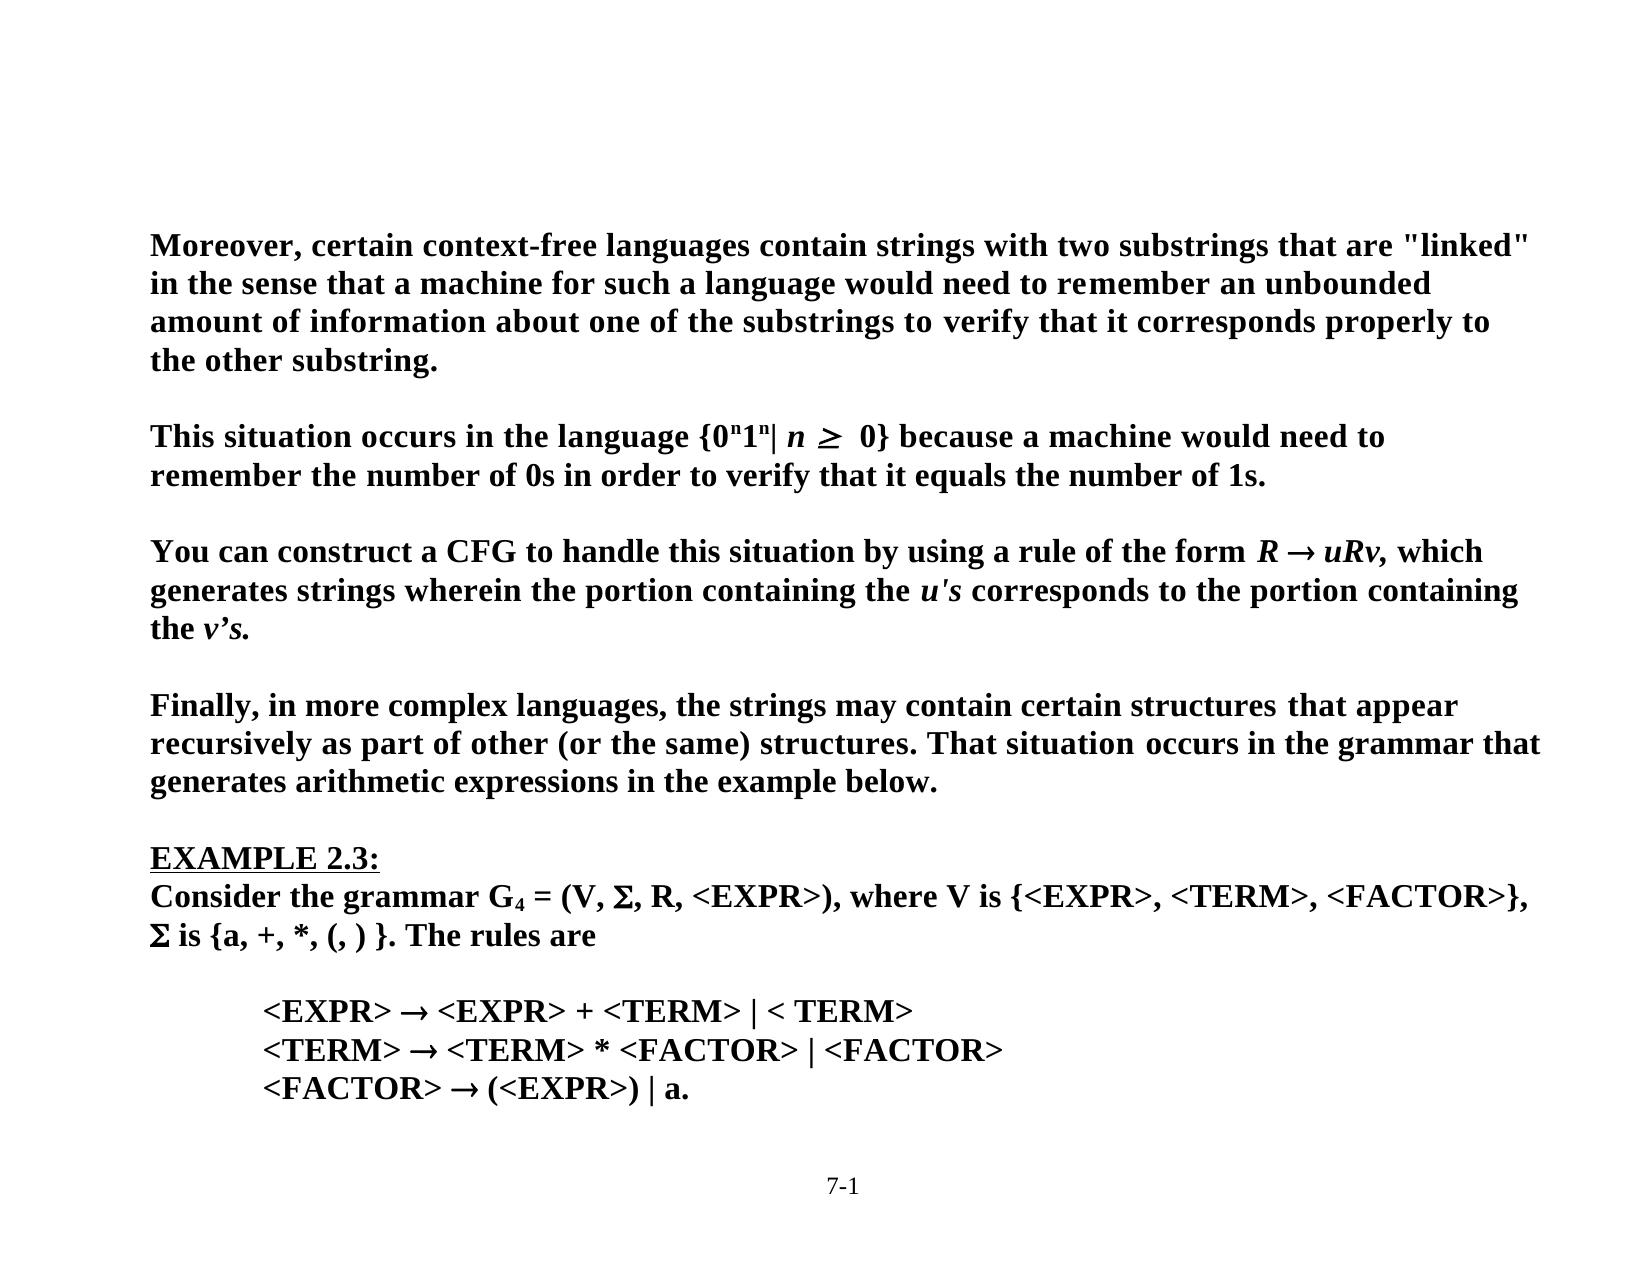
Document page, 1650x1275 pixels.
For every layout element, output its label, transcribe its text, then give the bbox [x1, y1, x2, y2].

text Moreover, certain context-free languages contain strings with two substrings that are "linked" in the sense that a machine for such a language would need to remember an unbounded amount of information about one of the substrings to verify that it corresponds properly to the other substring. [150, 225, 1545, 378]
text EXAMPLE 2.3: [150, 838, 1545, 877]
text <EXPR> <EXPR> + <TERM> | < TERM> [150, 992, 1545, 1030]
text You can construct a CFG to handle this situation by using a rule of the form R uRv, which generates strings wherein the portion containing the u's corresponds to the portion containing the v’s. [150, 532, 1545, 647]
text Finally, in more complex languages, the strings may contain certain structures that appear recursively as part of other (or the same) structures. That situation occurs in the grammar that generates arithmetic expressions in the example below. [150, 685, 1545, 800]
text <TERM> <TERM> * <FACTOR> | <FACTOR> [150, 1030, 1545, 1068]
text This situation occurs in the language {0n1n| n 0} because a machine would need to remember the number of 0s in order to verify that it equals the number of 1s. [150, 417, 1545, 493]
text Consider the grammar G4 = (V, , R, <EXPR>), where V is {<EXPR>, <TERM>, <FACTOR>},  is {a, +, *, (, ) }. The rules are [150, 877, 1545, 953]
text <FACTOR> (<EXPR>) | a. [150, 1068, 1545, 1107]
